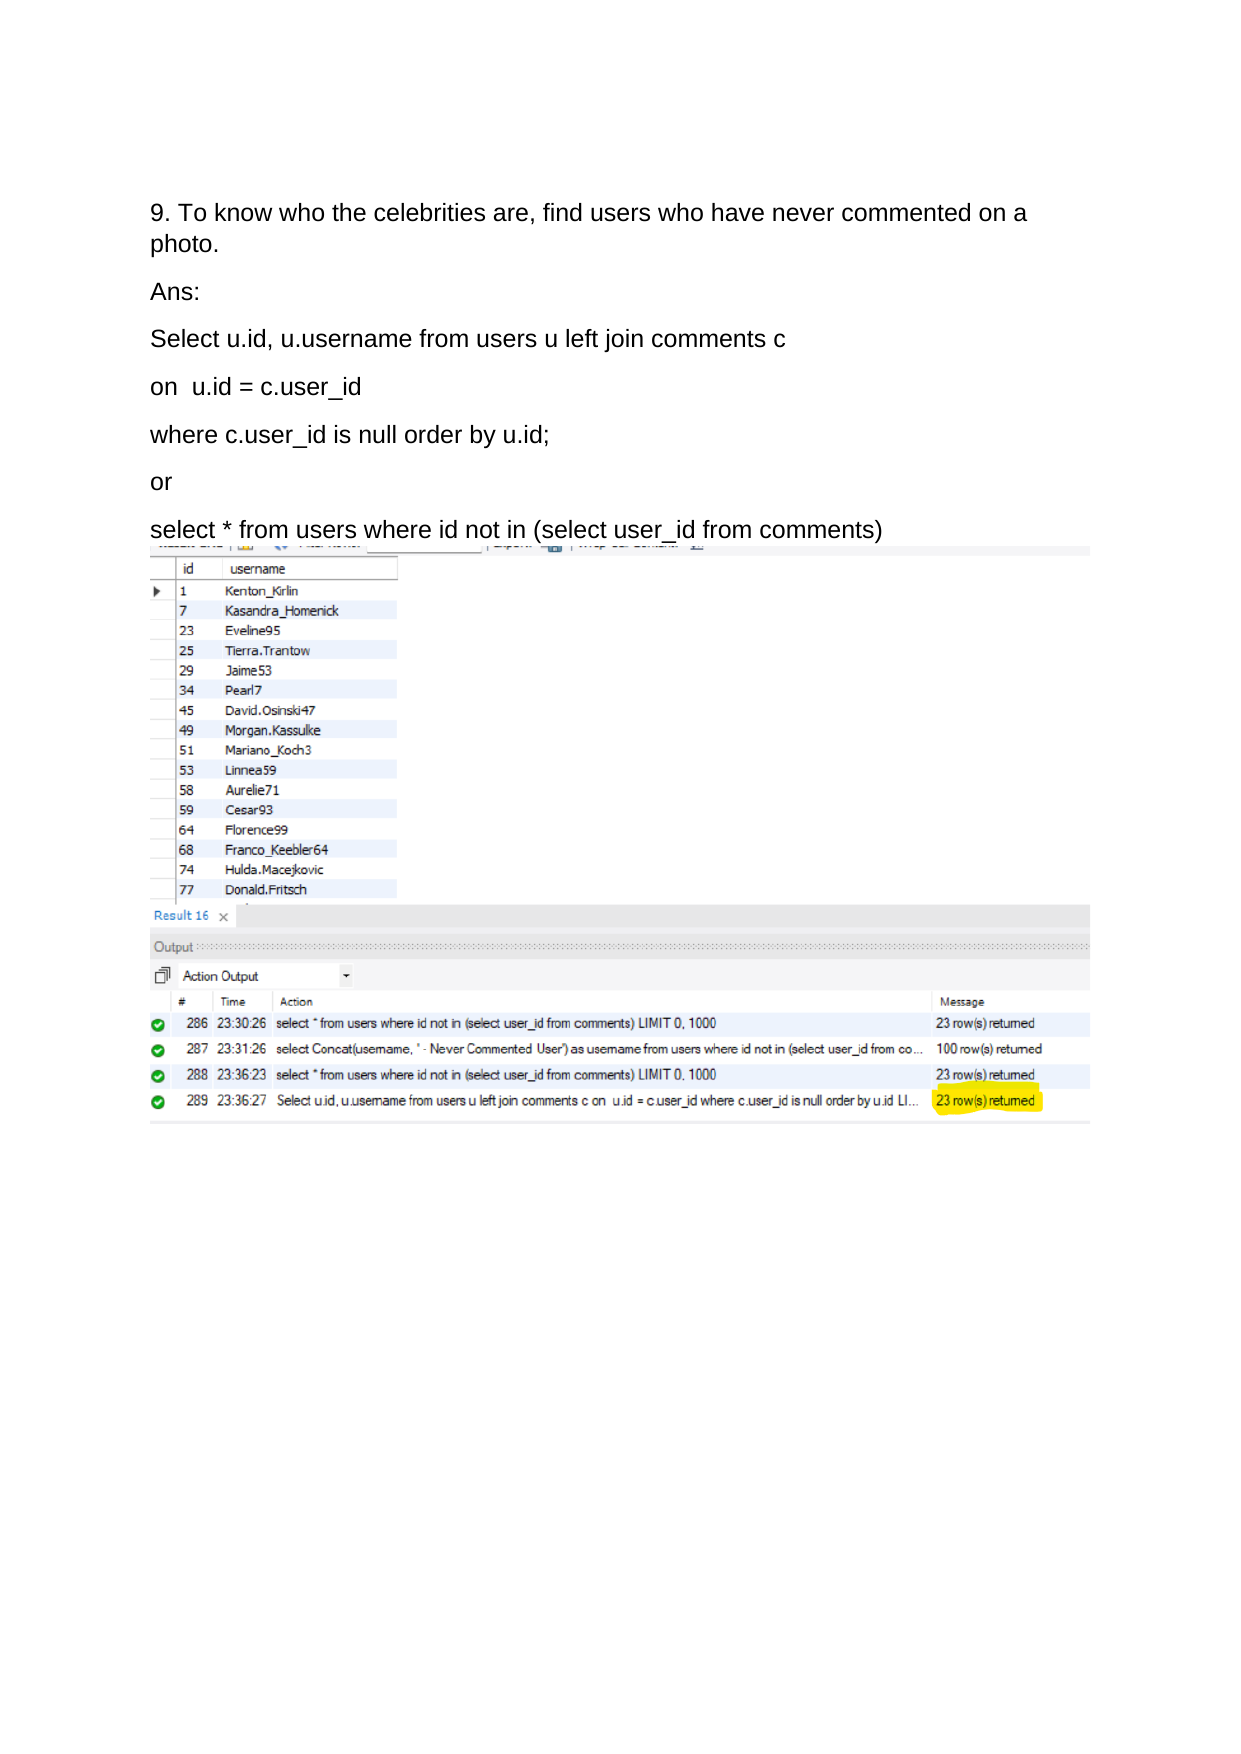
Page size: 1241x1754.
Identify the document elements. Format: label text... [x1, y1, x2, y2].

text 9. To know who the celebrities are, find users who have never commented on a photo. [150, 198, 1090, 257]
text where c.user_id is null order by u.id; [150, 419, 1090, 448]
picture [150, 546, 1091, 1124]
text or [150, 467, 1090, 496]
text select * from users where id not in (select user_id from comments) [150, 515, 1090, 546]
text Ans: [150, 276, 1090, 305]
text on u.id = c.user_id [150, 372, 1090, 401]
text Select u.id, u.username from users u left join comments c [150, 324, 1090, 353]
